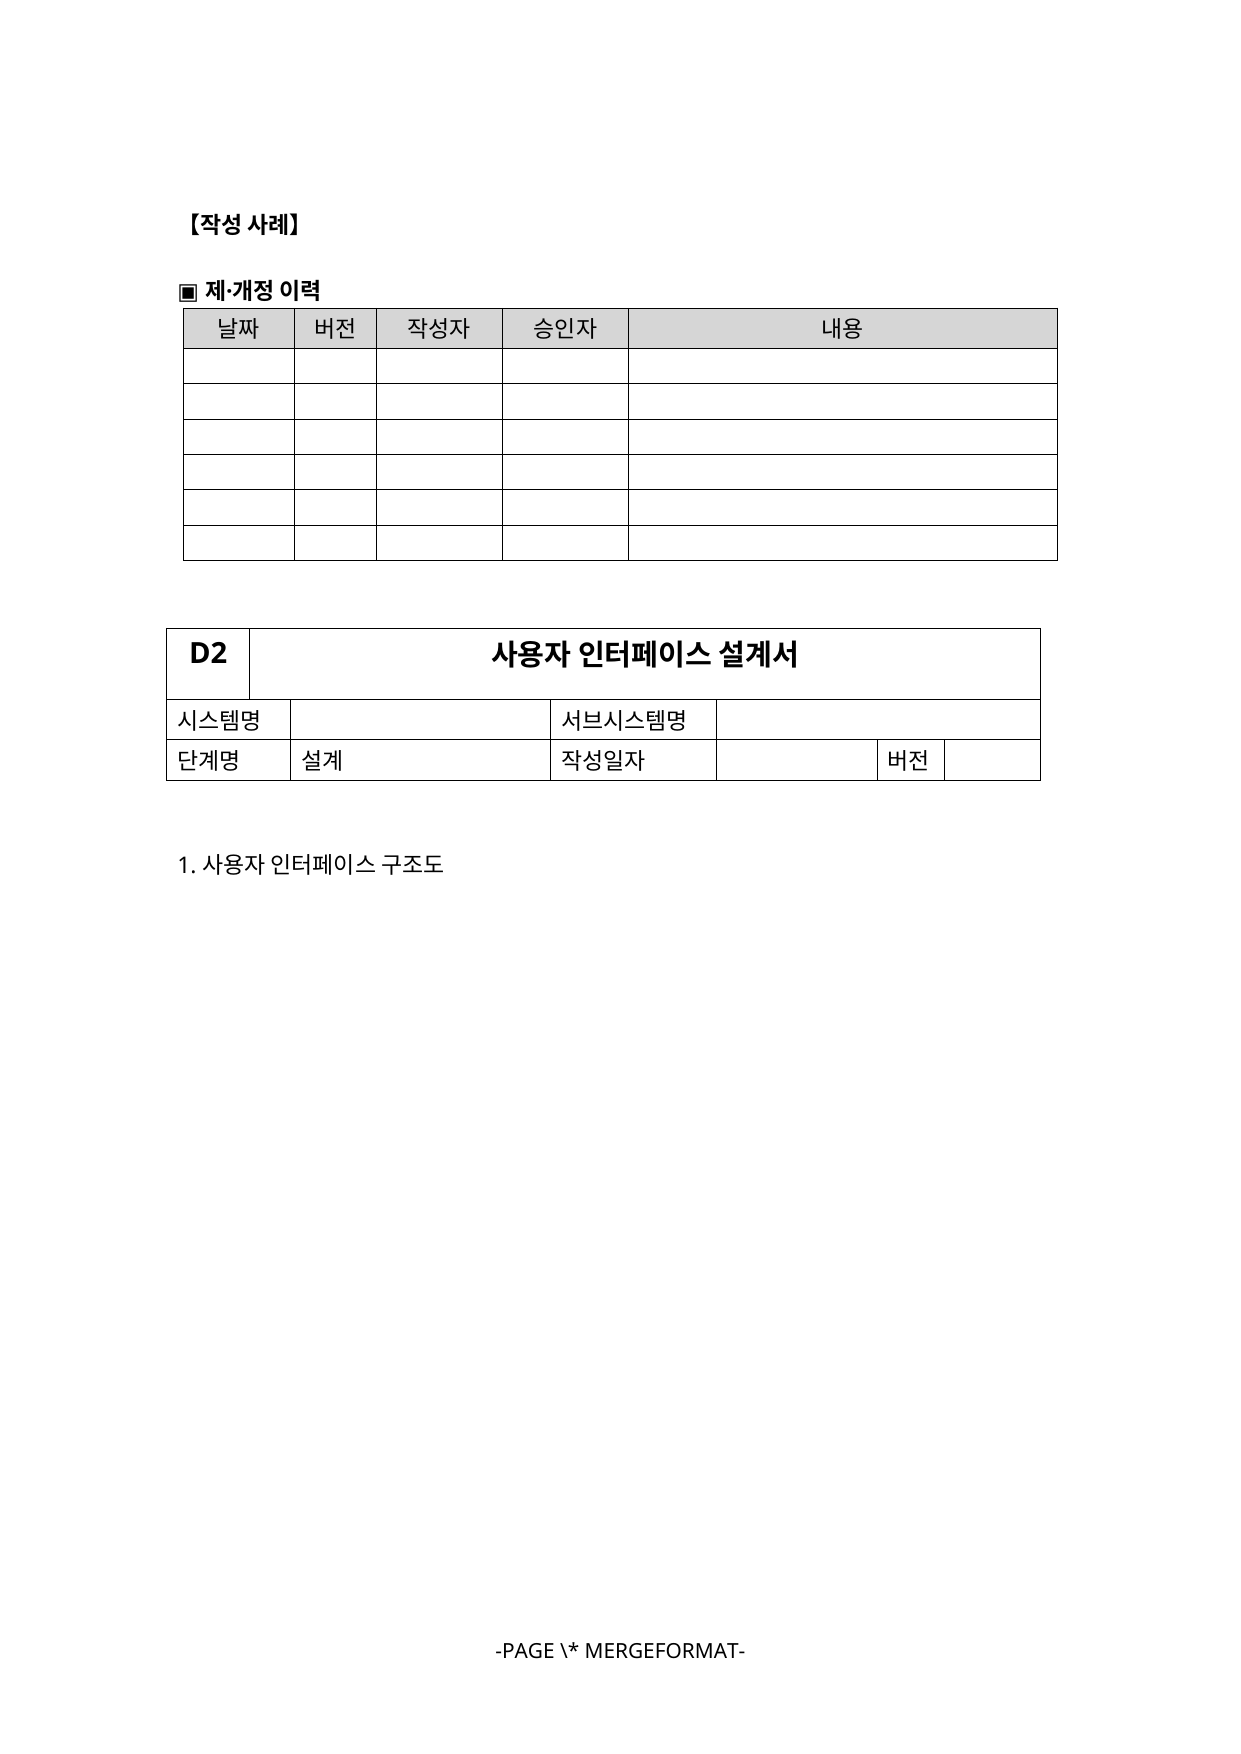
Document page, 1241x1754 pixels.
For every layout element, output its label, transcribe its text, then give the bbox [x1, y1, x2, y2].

table_cell [184, 490, 294, 525]
text ▣ 제·개정 이력 [177, 273, 1063, 306]
table_cell [945, 740, 1040, 779]
table_cell [291, 700, 550, 739]
table_cell [377, 526, 502, 560]
table_header 버전 [295, 309, 376, 348]
table_cell 서브시스템명 [551, 700, 716, 739]
table_header D2 [167, 629, 249, 699]
table_cell [295, 420, 376, 454]
table_cell [503, 420, 628, 454]
table_header 작성자 [377, 309, 502, 348]
table_cell [503, 349, 628, 383]
table_cell [629, 349, 1057, 383]
table_cell [295, 490, 376, 525]
table_cell [503, 526, 628, 560]
table_cell 단계명 [167, 740, 290, 779]
table_cell [295, 526, 376, 560]
table_cell [717, 700, 1040, 739]
table_cell [184, 455, 294, 489]
table_cell 버전 [878, 740, 944, 779]
table_cell [503, 490, 628, 525]
table_header 승인자 [503, 309, 628, 348]
table_cell [184, 349, 294, 383]
table_cell [184, 420, 294, 454]
table_cell [377, 384, 502, 418]
table_cell 작성일자 [551, 740, 716, 779]
table_cell [295, 455, 376, 489]
table_cell [184, 384, 294, 418]
table_cell [629, 455, 1057, 489]
table_header 날짜 [184, 309, 294, 348]
table_cell [184, 526, 294, 560]
table_cell [503, 384, 628, 418]
table_cell [629, 384, 1057, 418]
text 【작성 사례】 [177, 207, 1063, 240]
table_cell [629, 490, 1057, 525]
table_header 사용자 인터페이스 설계서 [250, 629, 1040, 699]
table_header 내용 [629, 309, 1057, 348]
table_cell 시스템명 [167, 700, 290, 739]
table_cell [629, 420, 1057, 454]
table_cell [295, 349, 376, 383]
text 1. 사용자 인터페이스 구조도 [177, 847, 1063, 881]
table_cell [717, 740, 877, 779]
table_cell [377, 455, 502, 489]
table_cell [503, 455, 628, 489]
table_cell [377, 420, 502, 454]
table_cell [377, 490, 502, 525]
table_cell [295, 384, 376, 418]
table_cell 설계 [291, 740, 550, 779]
table_cell [377, 349, 502, 383]
table_cell [629, 526, 1057, 560]
